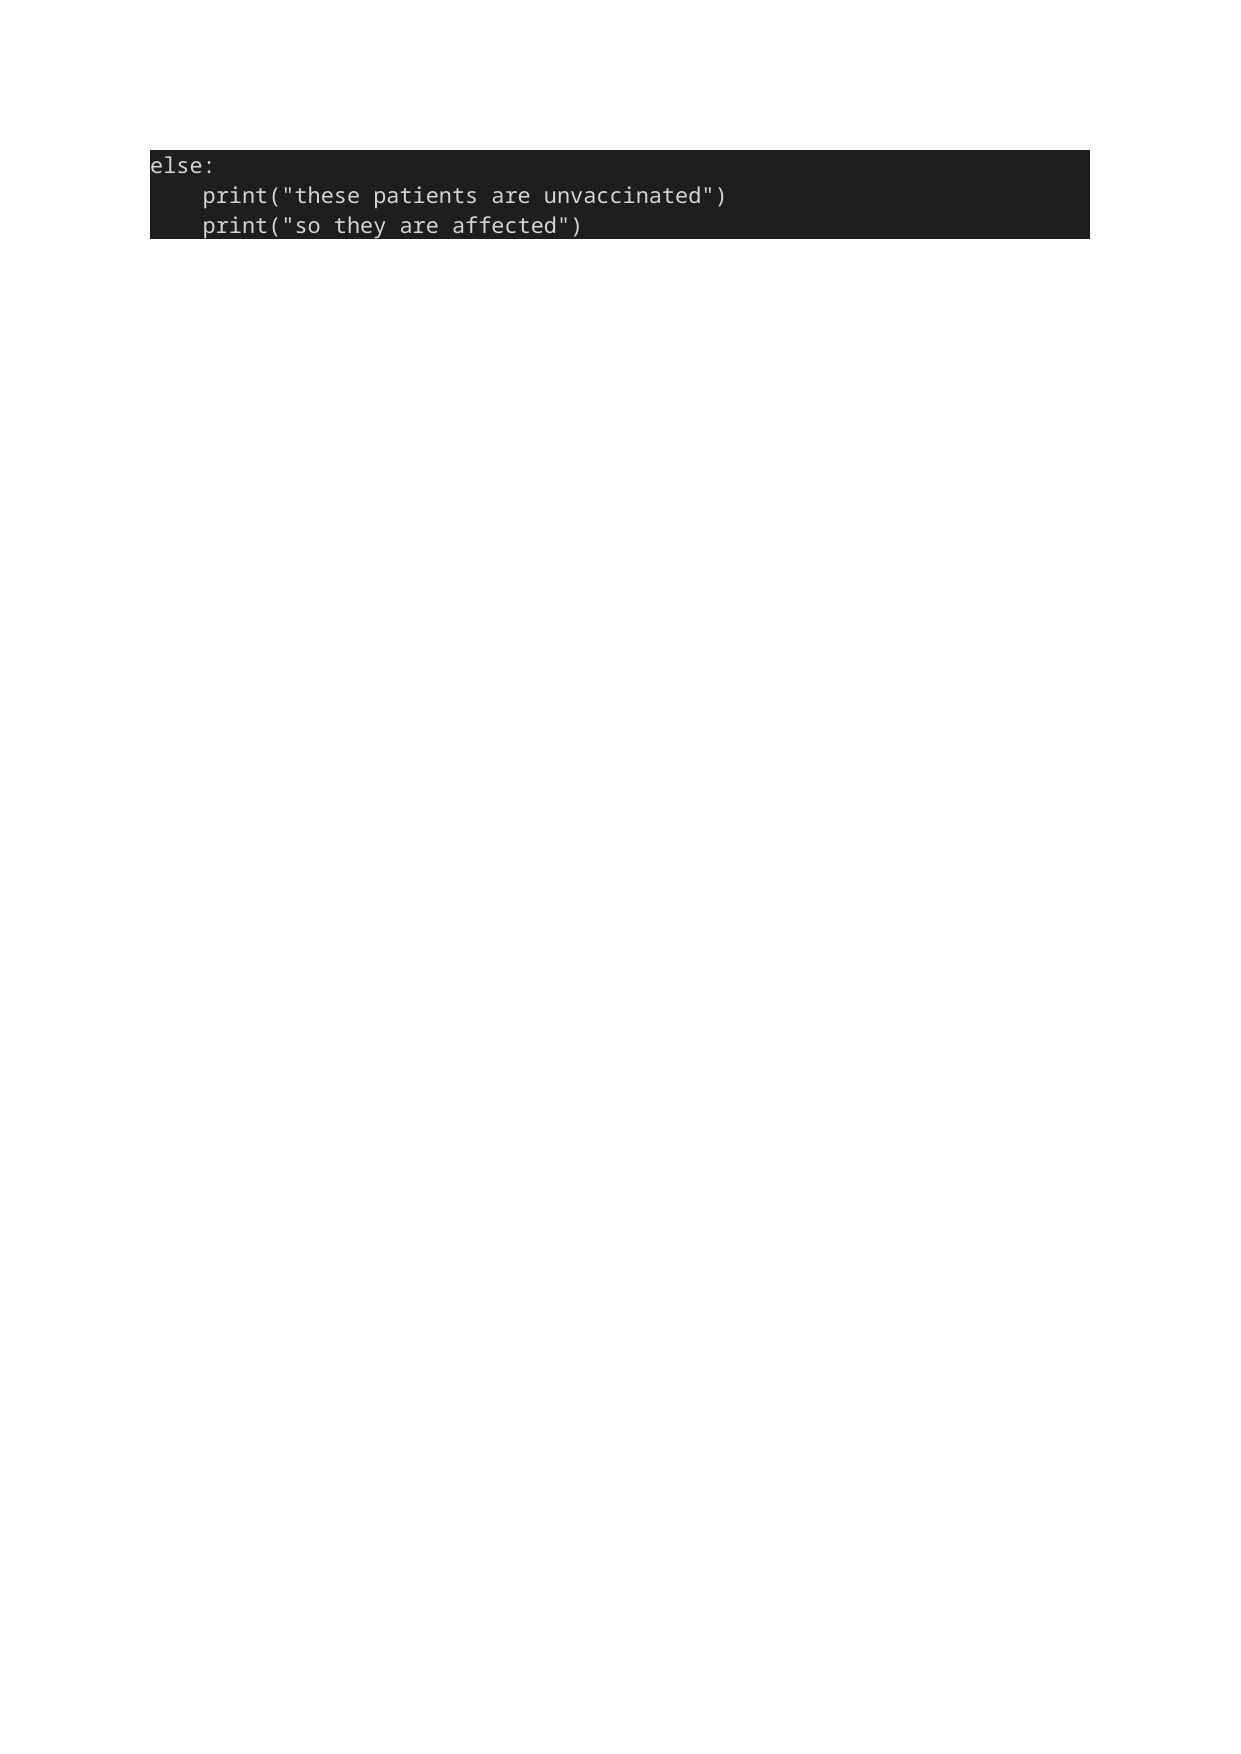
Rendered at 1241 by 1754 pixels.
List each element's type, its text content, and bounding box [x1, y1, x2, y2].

text print("so they are affected") [150, 209, 1090, 239]
text else: [150, 150, 1090, 180]
text print("these patients are unvaccinated") [150, 180, 1090, 209]
